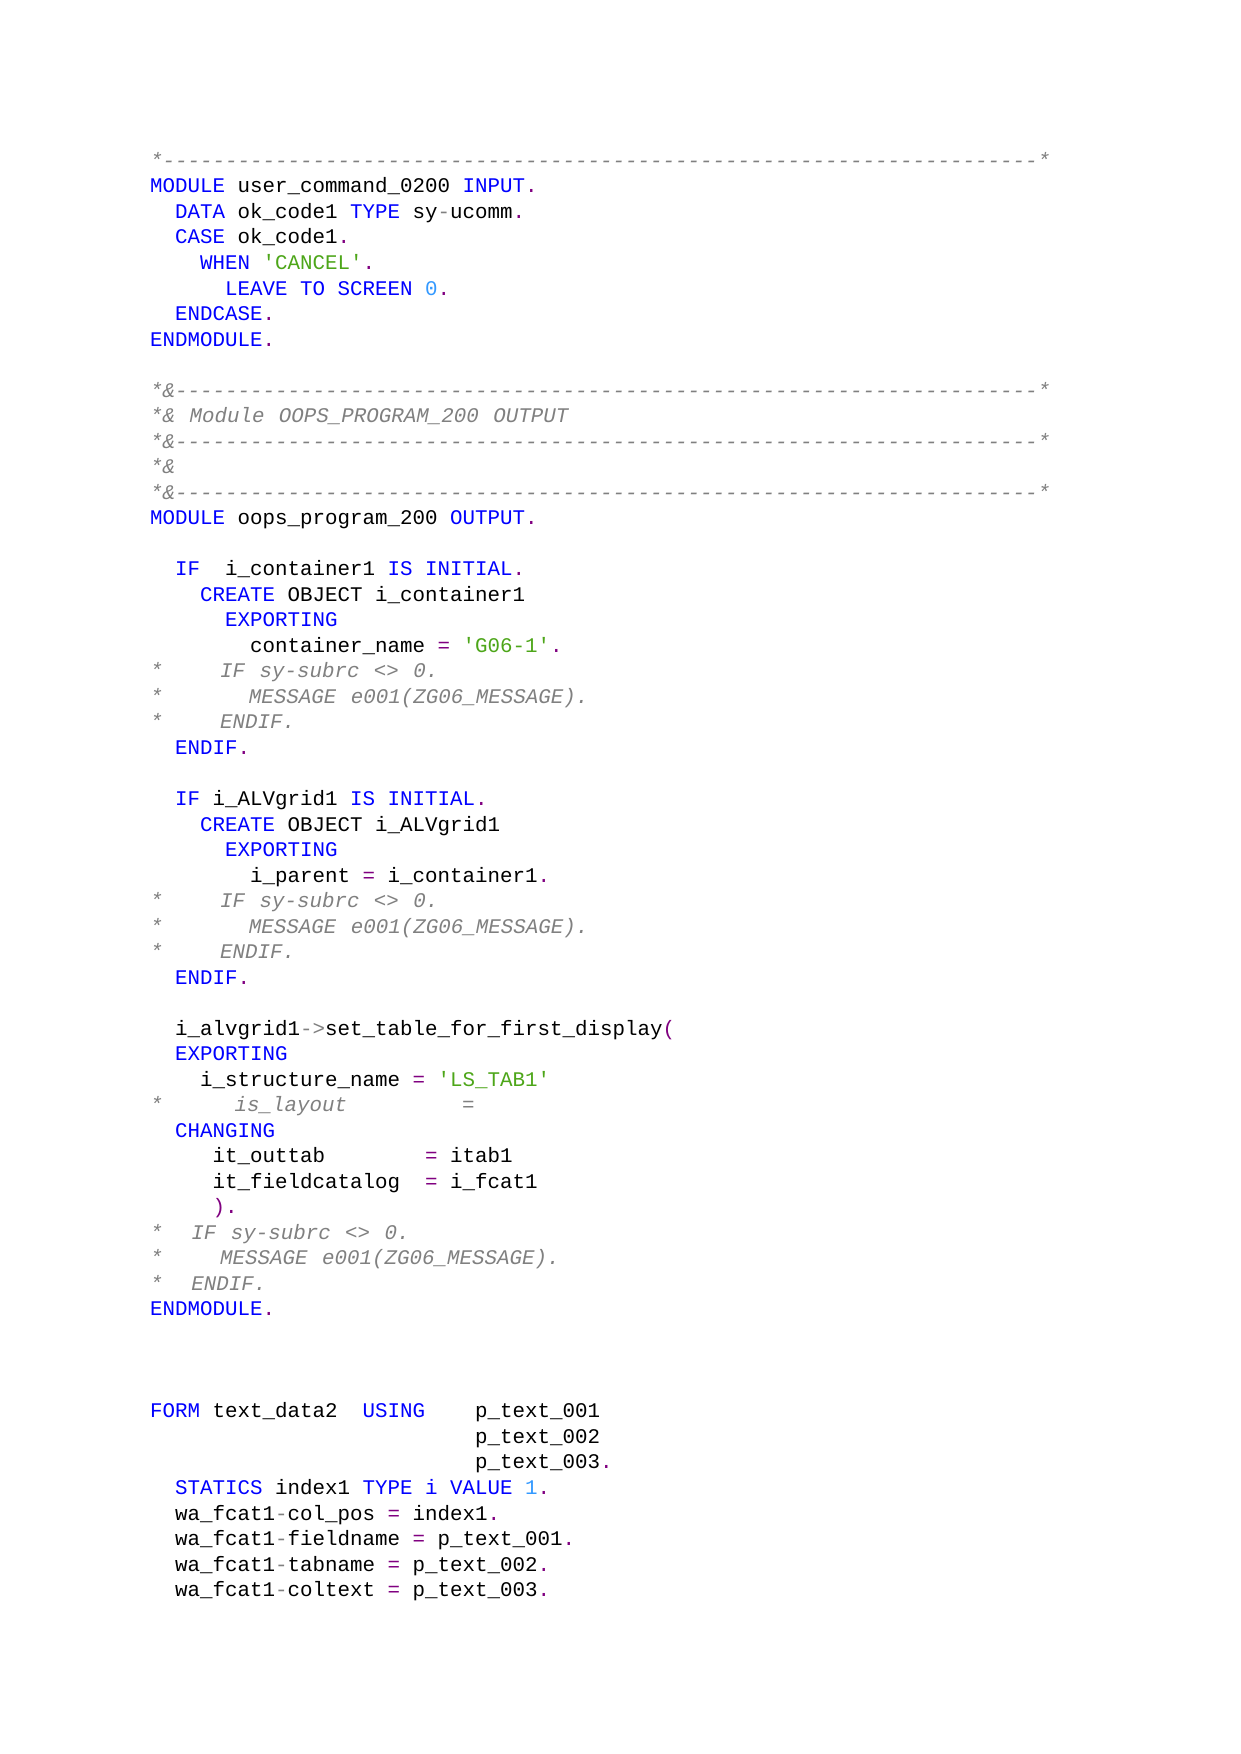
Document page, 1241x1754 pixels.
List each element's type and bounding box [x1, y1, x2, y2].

text [150, 150, 1090, 1603]
